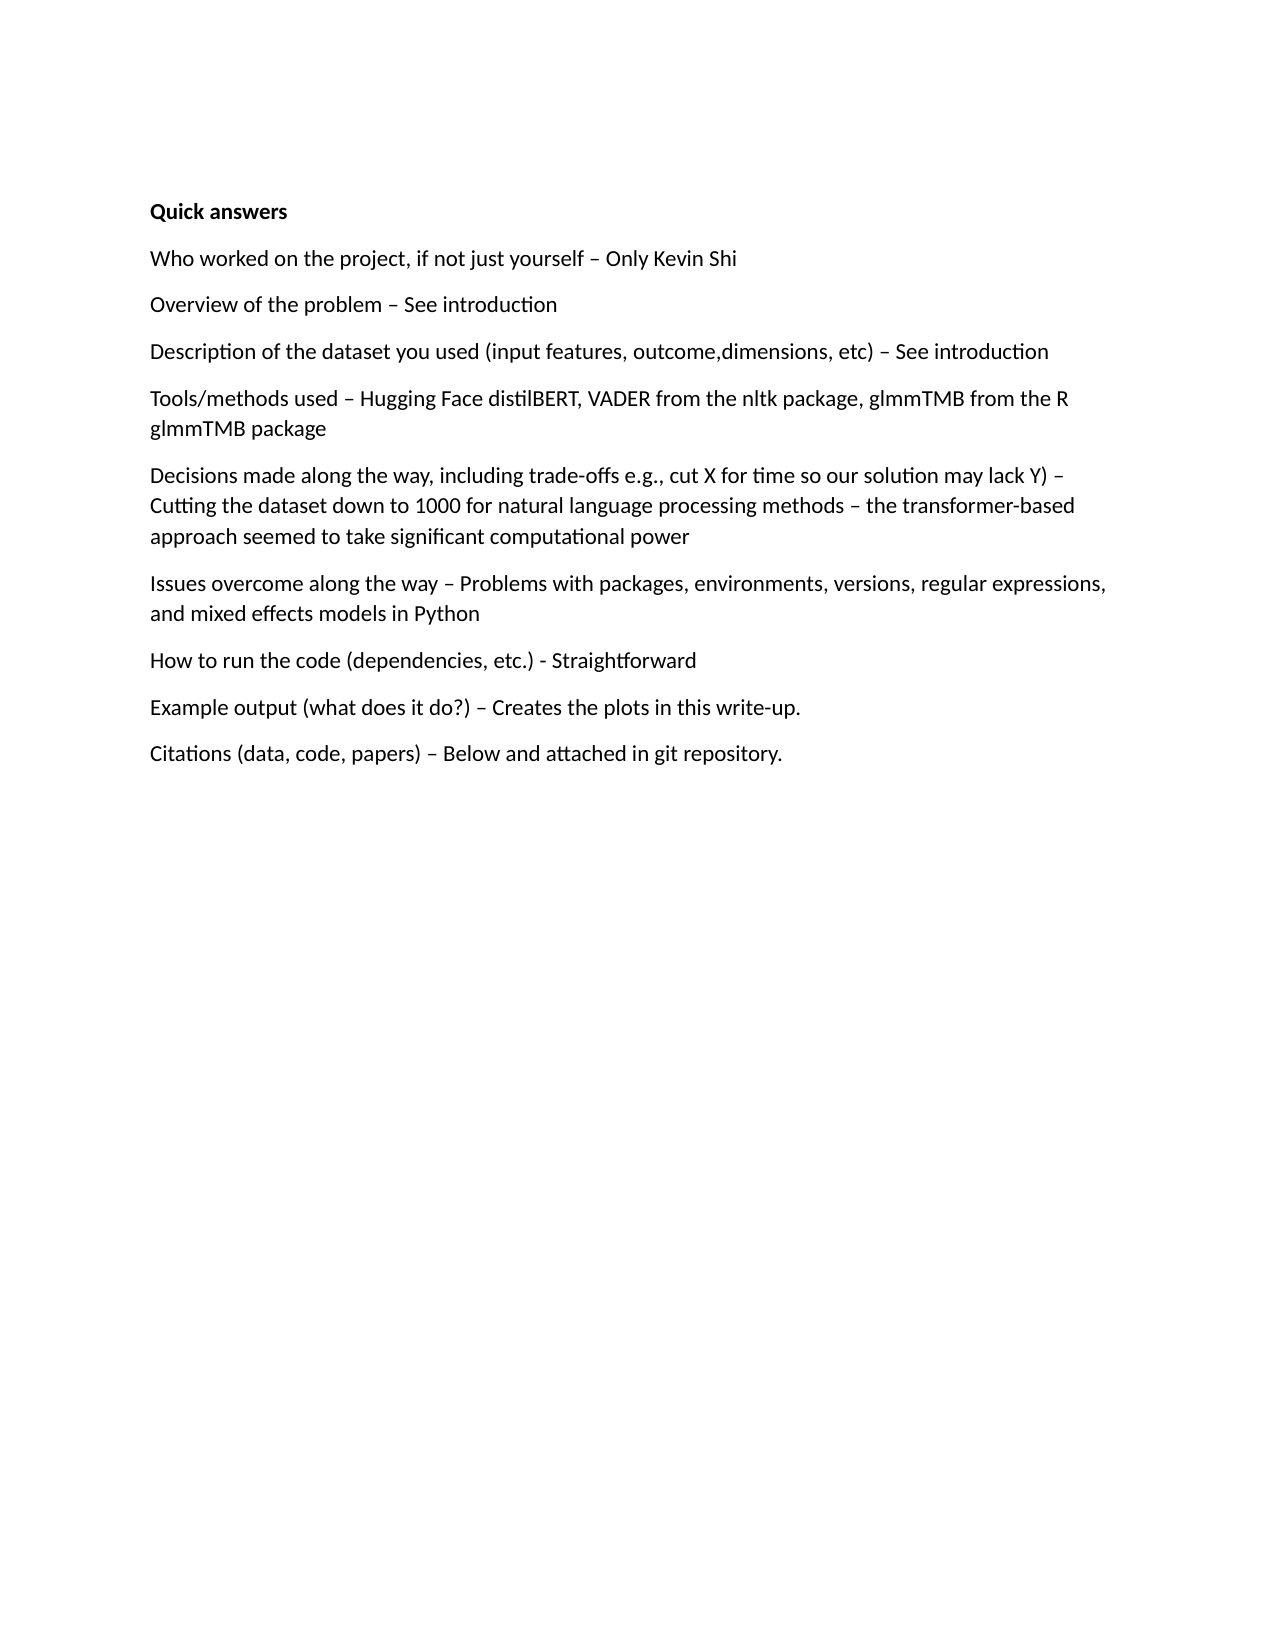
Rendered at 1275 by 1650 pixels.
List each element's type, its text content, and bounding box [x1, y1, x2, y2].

text Example output (what does it do?) – Creates the plots in this write-up. [150, 693, 1125, 721]
text Quick answers [150, 197, 1125, 225]
text Decisions made along the way, including trade-offs e.g., cut X for time so our solution may lack Y) – Cutting the dataset down to 1000 for natural language processing methods – the transformer-based approach seemed to take significant computational power [150, 461, 1125, 550]
text How to run the code (dependencies, etc.) - Straightforward [150, 646, 1125, 674]
text Description of the dataset you used (input features, outcome,dimensions, etc) – See introduction [150, 337, 1125, 366]
text Issues overcome along the way – Problems with packages, environments, versions, regular expressions, and mixed effects models in Python [150, 569, 1125, 627]
text Overview of the problem – See introduction [150, 291, 1125, 319]
text Citations (data, code, papers) – Below and attached in git repository. [150, 739, 1125, 768]
text Tools/methods used – Hugging Face distilBERT, VADER from the nltk package, glmmTMB from the R glmmTMB package [150, 384, 1125, 443]
text Who worked on the project, if not just yourself – Only Kevin Shi [150, 244, 1125, 272]
